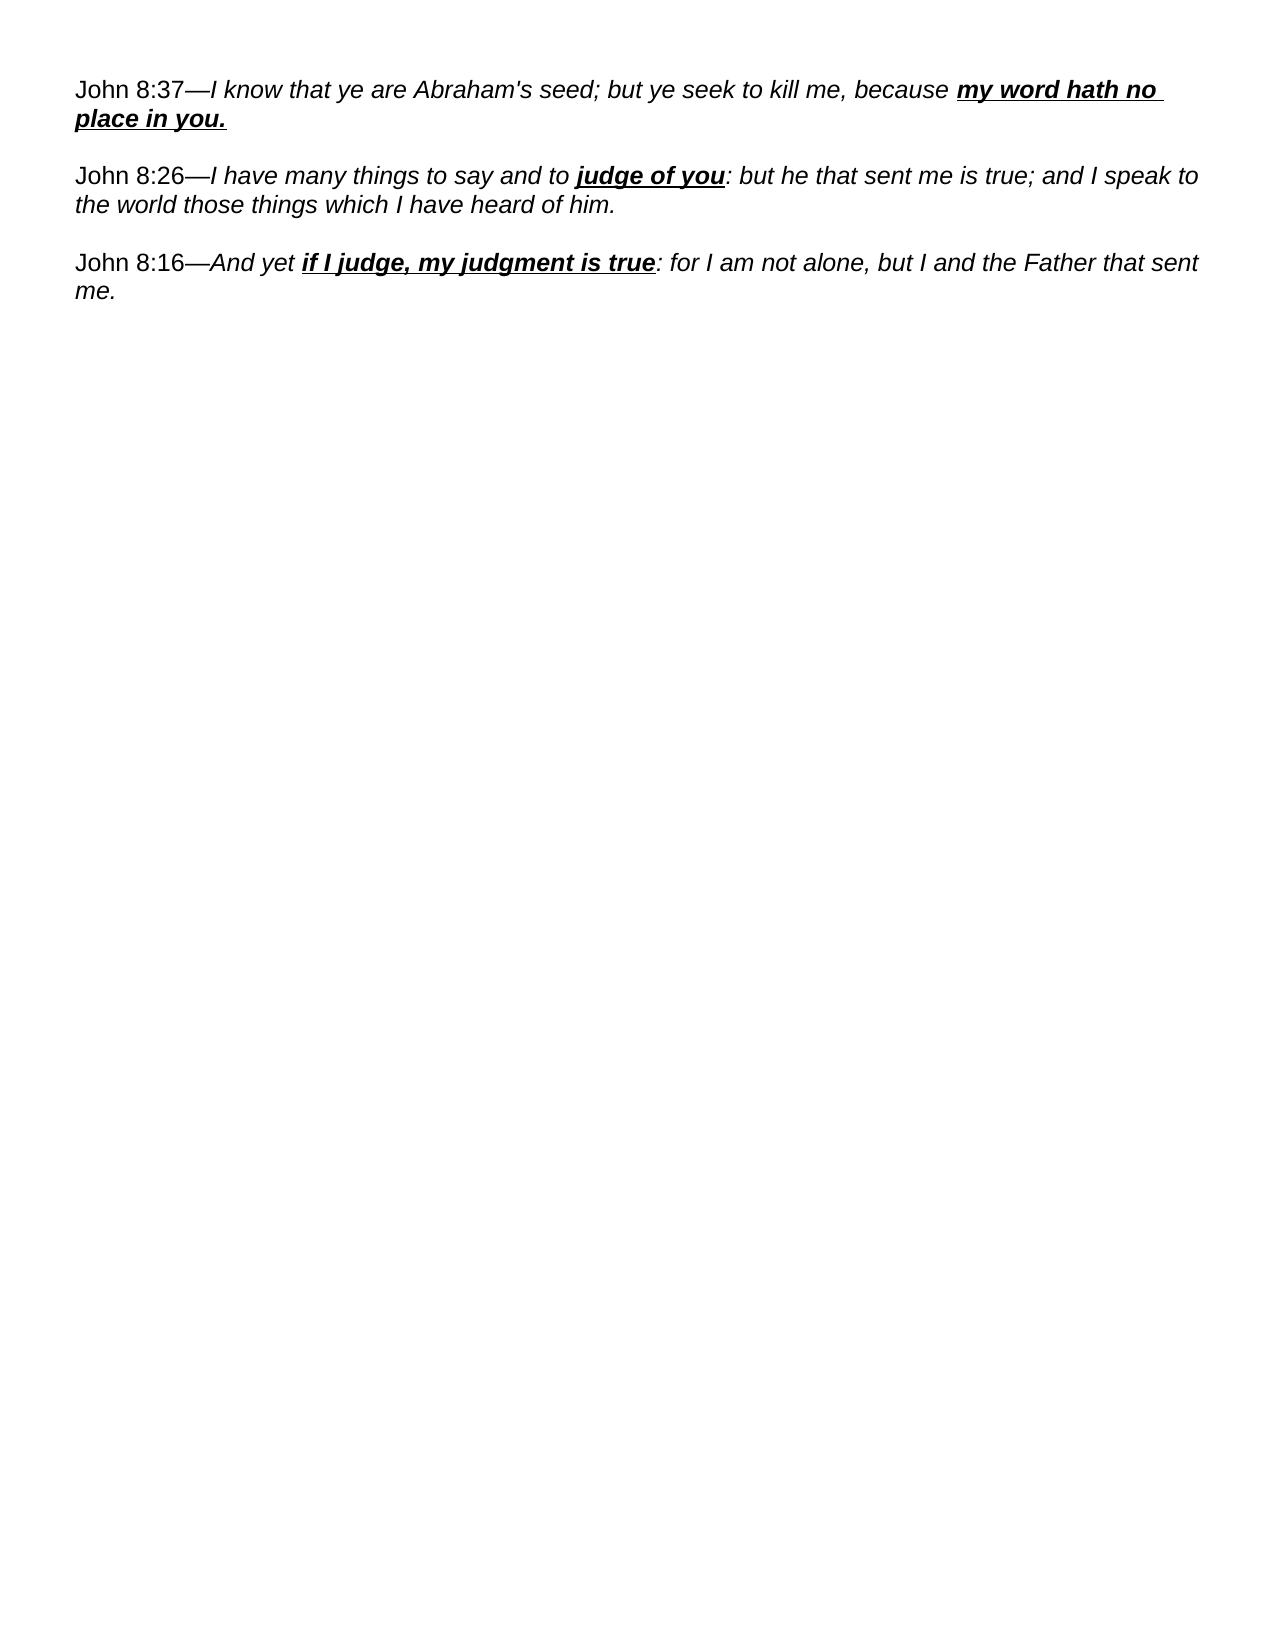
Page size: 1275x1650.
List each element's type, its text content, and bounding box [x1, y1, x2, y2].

text John 8:16—And yet if I judge, my judgment is true: for I am not alone, but I and the Father that sent me. [75, 247, 1200, 305]
text John 8:37—I know that ye are Abraham's seed; but ye seek to kill me, because my word hath no place in you. [75, 75, 1200, 132]
text John 8:26—I have many things to say and to judge of you: but he that sent me is true; and I speak to the world those things which I have heard of him. [75, 161, 1200, 219]
